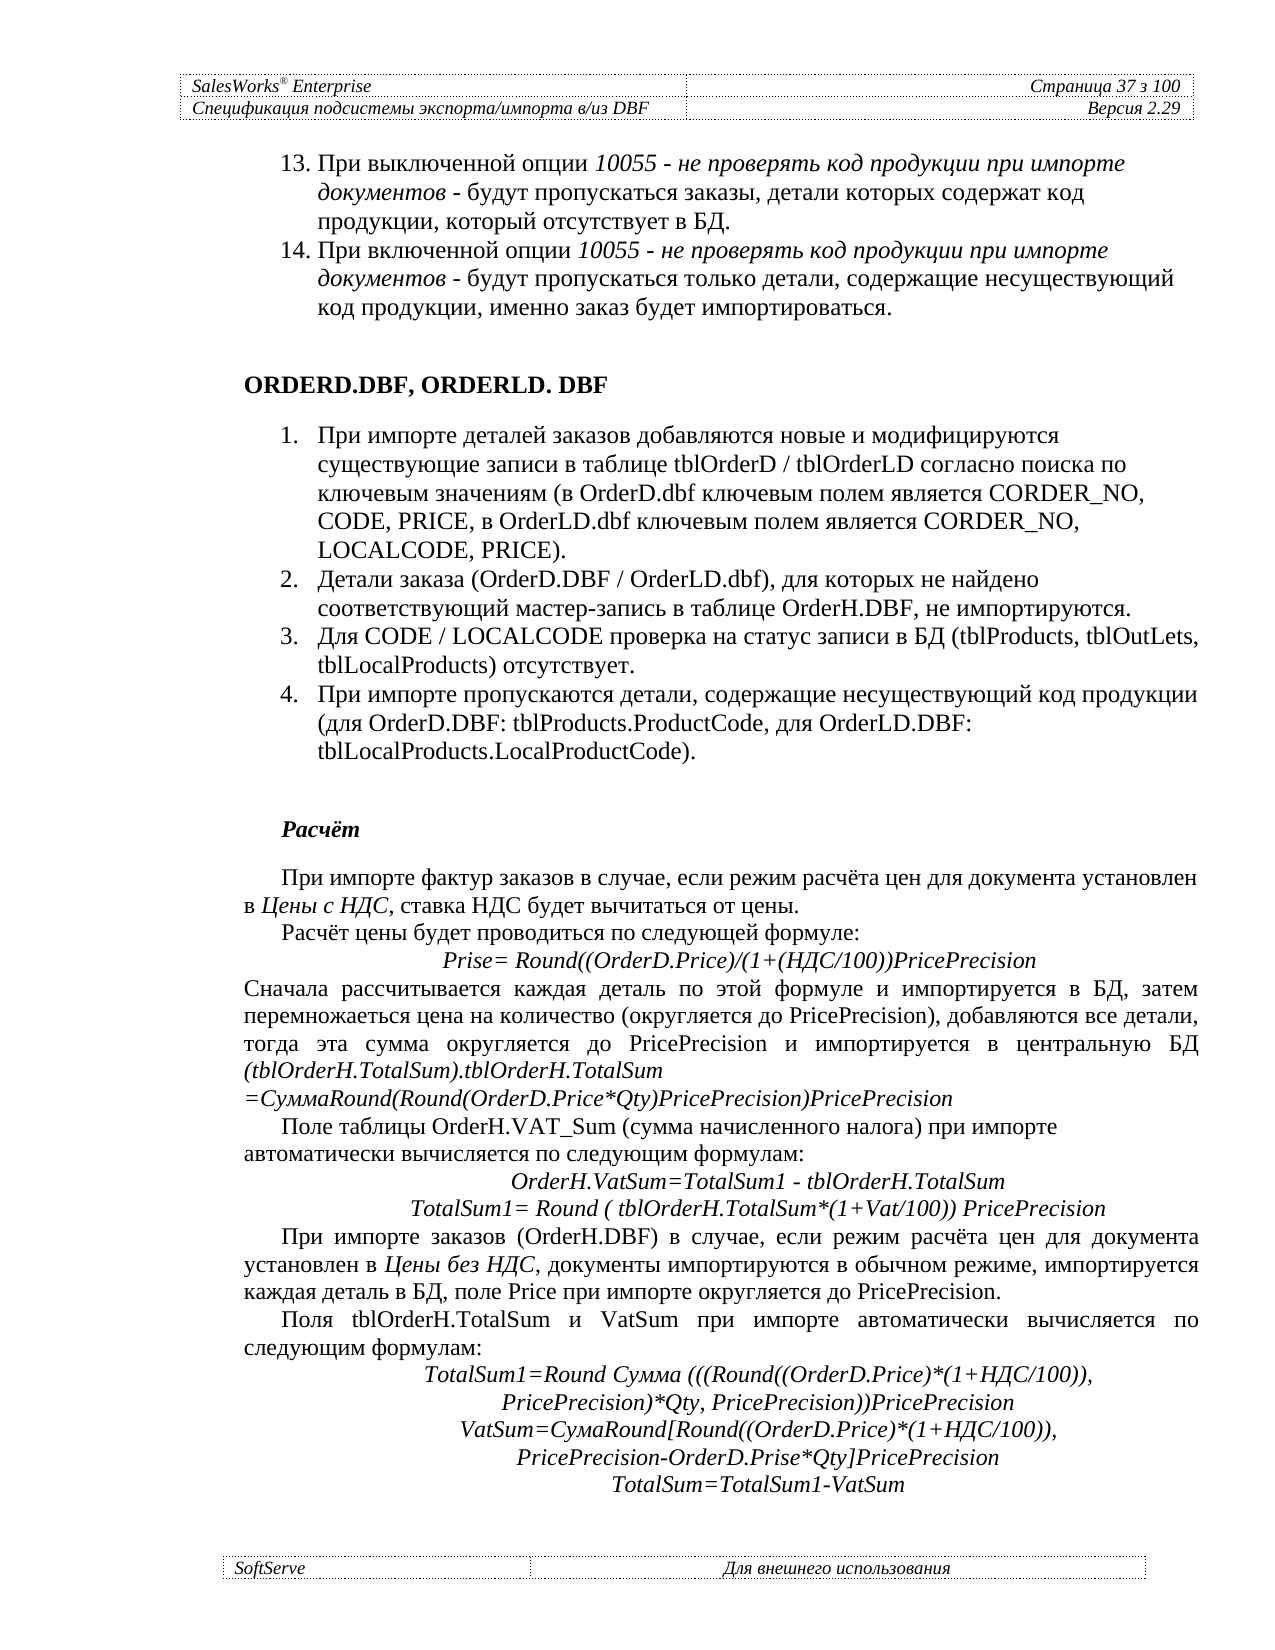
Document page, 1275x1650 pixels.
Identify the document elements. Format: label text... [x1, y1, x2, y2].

text Поля tblOrderH.TotalSum и VatSum при импорте автоматически вычисляется по следующим формулам: [244, 1305, 1200, 1360]
text Prise= Round((OrderD.Price)/(1+(НДС/100))PricePrecision [244, 946, 1200, 974]
list Детали заказа (OrderD.DBF / OrderLD.dbf), для которых не найдено соответствующий мастер-запись в таблице OrderH.DBF, не импортируются. [280, 564, 1200, 621]
text Расчёт цены будет проводиться по следующей формуле: [244, 918, 1200, 946]
text TotalSum=TotalSum1-VatSum [244, 1471, 1200, 1498]
text ORDERD.DBF, ORDERLD. DBF [244, 371, 1200, 399]
text PricePrecision-OrderD.Prise*Qty]PricePrecision [244, 1443, 1200, 1471]
text TotalSum1=Round Сумма (((Round((OrderD.Price)*(1+НДС/100)), [244, 1360, 1200, 1388]
text При импорте фактур заказов в случае, если режим расчёта цен для документа установлен в Цены с НДС, ставка НДС будет вычитаться от цены. [244, 863, 1200, 918]
text TotalSum1= Round ( tblOrderH.TotalSum*(1+Vat/100)) PricePrecision [244, 1194, 1200, 1222]
list При импорте пропускаются детали, содержащие несуществующий код продукции (для OrderD.DBF: tblProducts.ProductCode, для OrderLD.DBF: tblLocalProducts.LocalProductCode). [280, 679, 1200, 765]
list При включенной опции 10055 - не проверять код продукции при импорте документов - будут пропускаться только детали, содержащие несуществующий код продукции, именно заказ будет импортироваться. [280, 235, 1200, 321]
list При выключенной опции 10055 - не проверять код продукции при импорте документов - будут пропускаться заказы, детали которых содержат код продукции, который отсутствует в БД. [280, 148, 1200, 235]
text OrderH.VatSum=TotalSum1 - tblOrderH.TotalSum [244, 1167, 1200, 1194]
text PricePrecision)*Qty, PricePrecision))PricePrecision [244, 1388, 1200, 1415]
text Поле таблицы OrderH.VAT_Sum (сумма начисленного налога) при импорте автоматически вычисляется по следующим формулам: [244, 1112, 1200, 1167]
list При импорте деталей заказов добавляются новые и модифицируются существующие записи в таблице tblOrderD / tblOrderLD согласно поиска по ключевым значениям (в OrderD.dbf ключевым полем является CORDER_NO, CODE, PRICE, в OrderLD.dbf ключевым полем является CORDER_NO, LOCALCODE, PRICE). [280, 420, 1200, 564]
list Для CODE / LOCALCODE проверка на статус записи в БД (tblProducts, tblOutLets, tblLocalProducts) отсутствует. [280, 621, 1200, 679]
text Сначала рассчитывается каждая деталь по этой формуле и импортируется в БД, затем перемножаеться цена на количество (округляется до PricePrecision), добавляются все детали, тогда эта сумма округляется до PricePrecision и импортируется в центральную БД (tblOrderH.TotalSum).tblOrderH.TotalSum=СуммаRound(Round(OrderD.Price*Qty)PricePrecision)PricePrecision [244, 974, 1200, 1112]
text При импорте заказов (OrderH.DBF) в случае, если режим расчёта цен для документа установлен в Цены без НДС, документы импортируются в обычном режиме, импортируется каждая деталь в БД, поле Price при импорте округляется до PricePrecision. [244, 1222, 1200, 1305]
text Расчёт [281, 815, 1200, 842]
text VatSum=СумаRound[Round((OrderD.Price)*(1+НДС/100)), [244, 1415, 1200, 1443]
